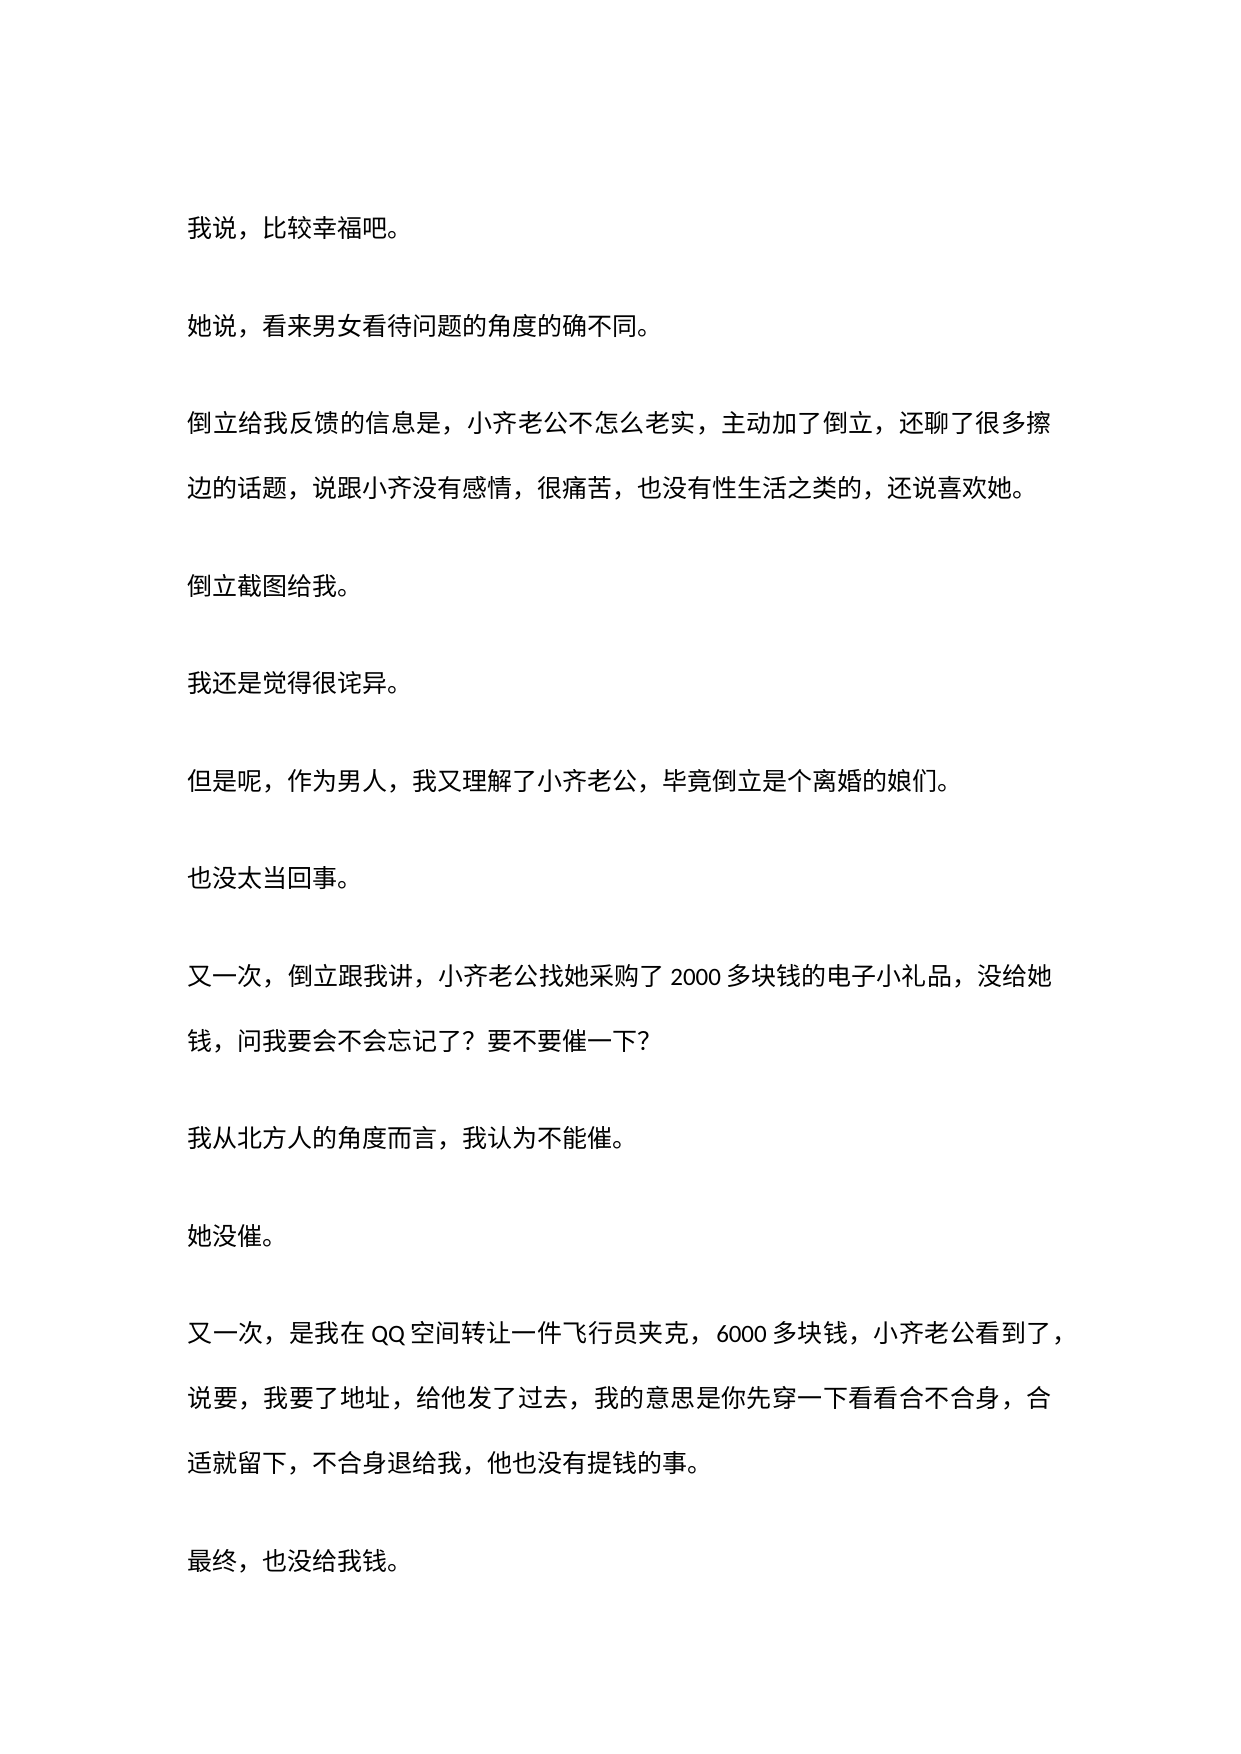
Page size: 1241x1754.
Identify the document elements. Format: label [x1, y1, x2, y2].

text [187, 162, 1053, 1592]
